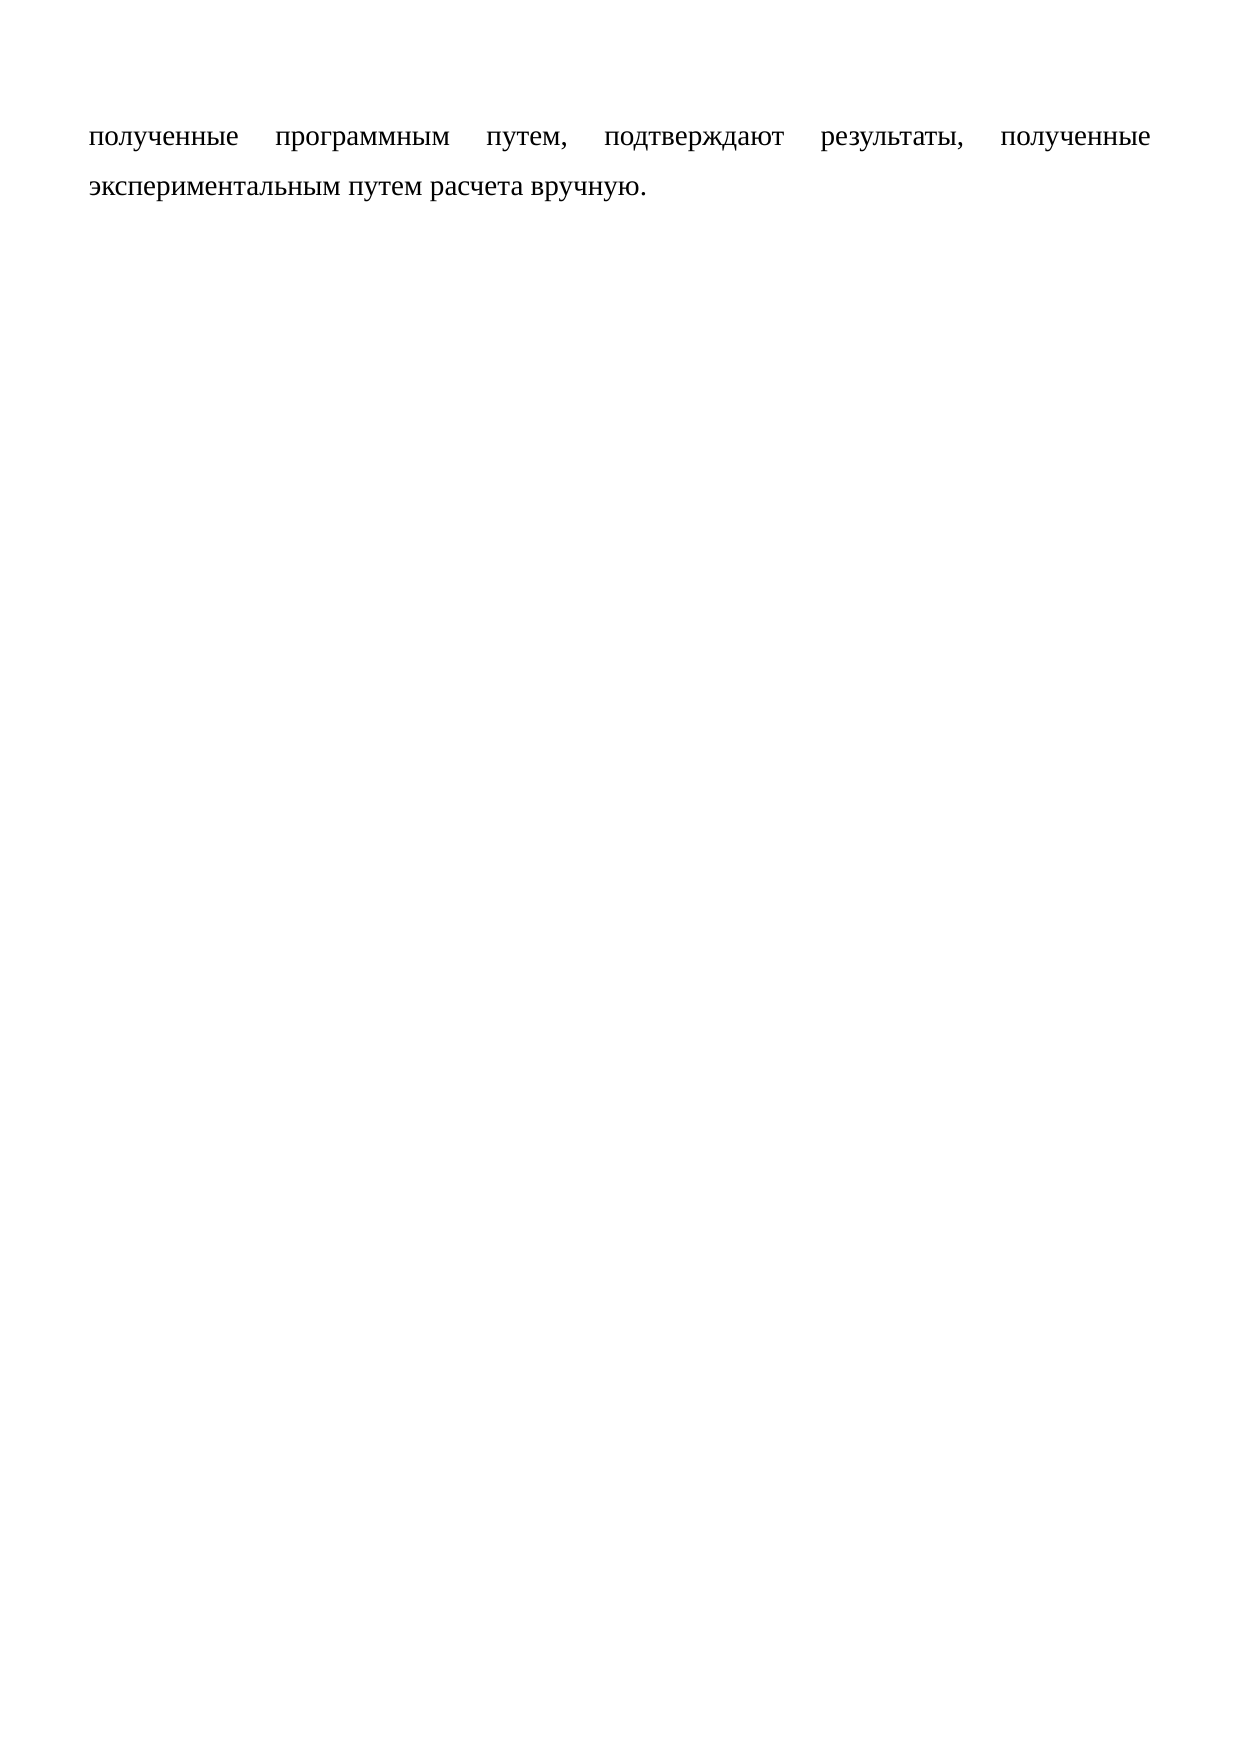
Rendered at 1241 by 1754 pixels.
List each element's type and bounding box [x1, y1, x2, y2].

text [88, 118, 1152, 202]
